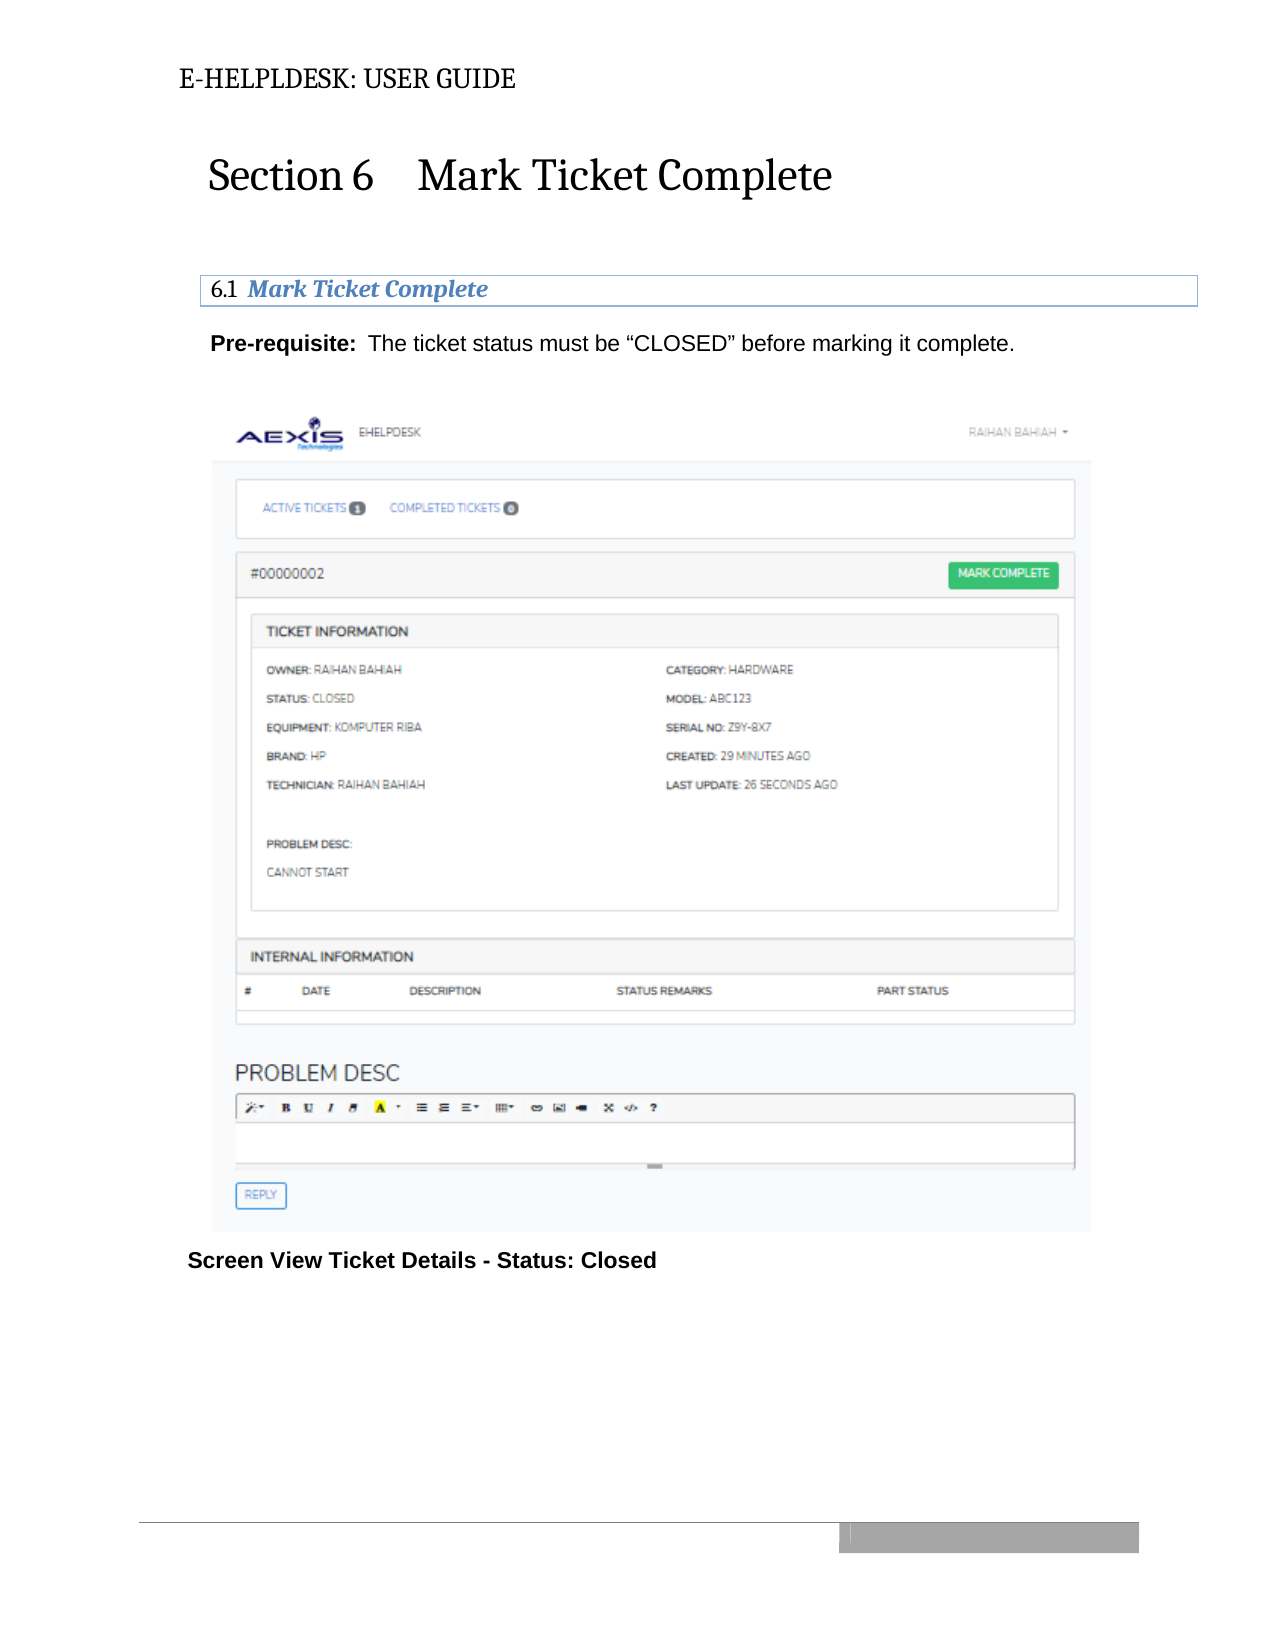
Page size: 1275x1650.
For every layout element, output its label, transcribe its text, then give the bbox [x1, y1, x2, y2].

picture [210, 408, 1091, 1230]
subtitle Section 6 Mark Ticket Complete [209, 149, 1088, 202]
text Pre-requisite: The ticket status must be “CLOSED” before marking it complete. [210, 329, 1088, 356]
